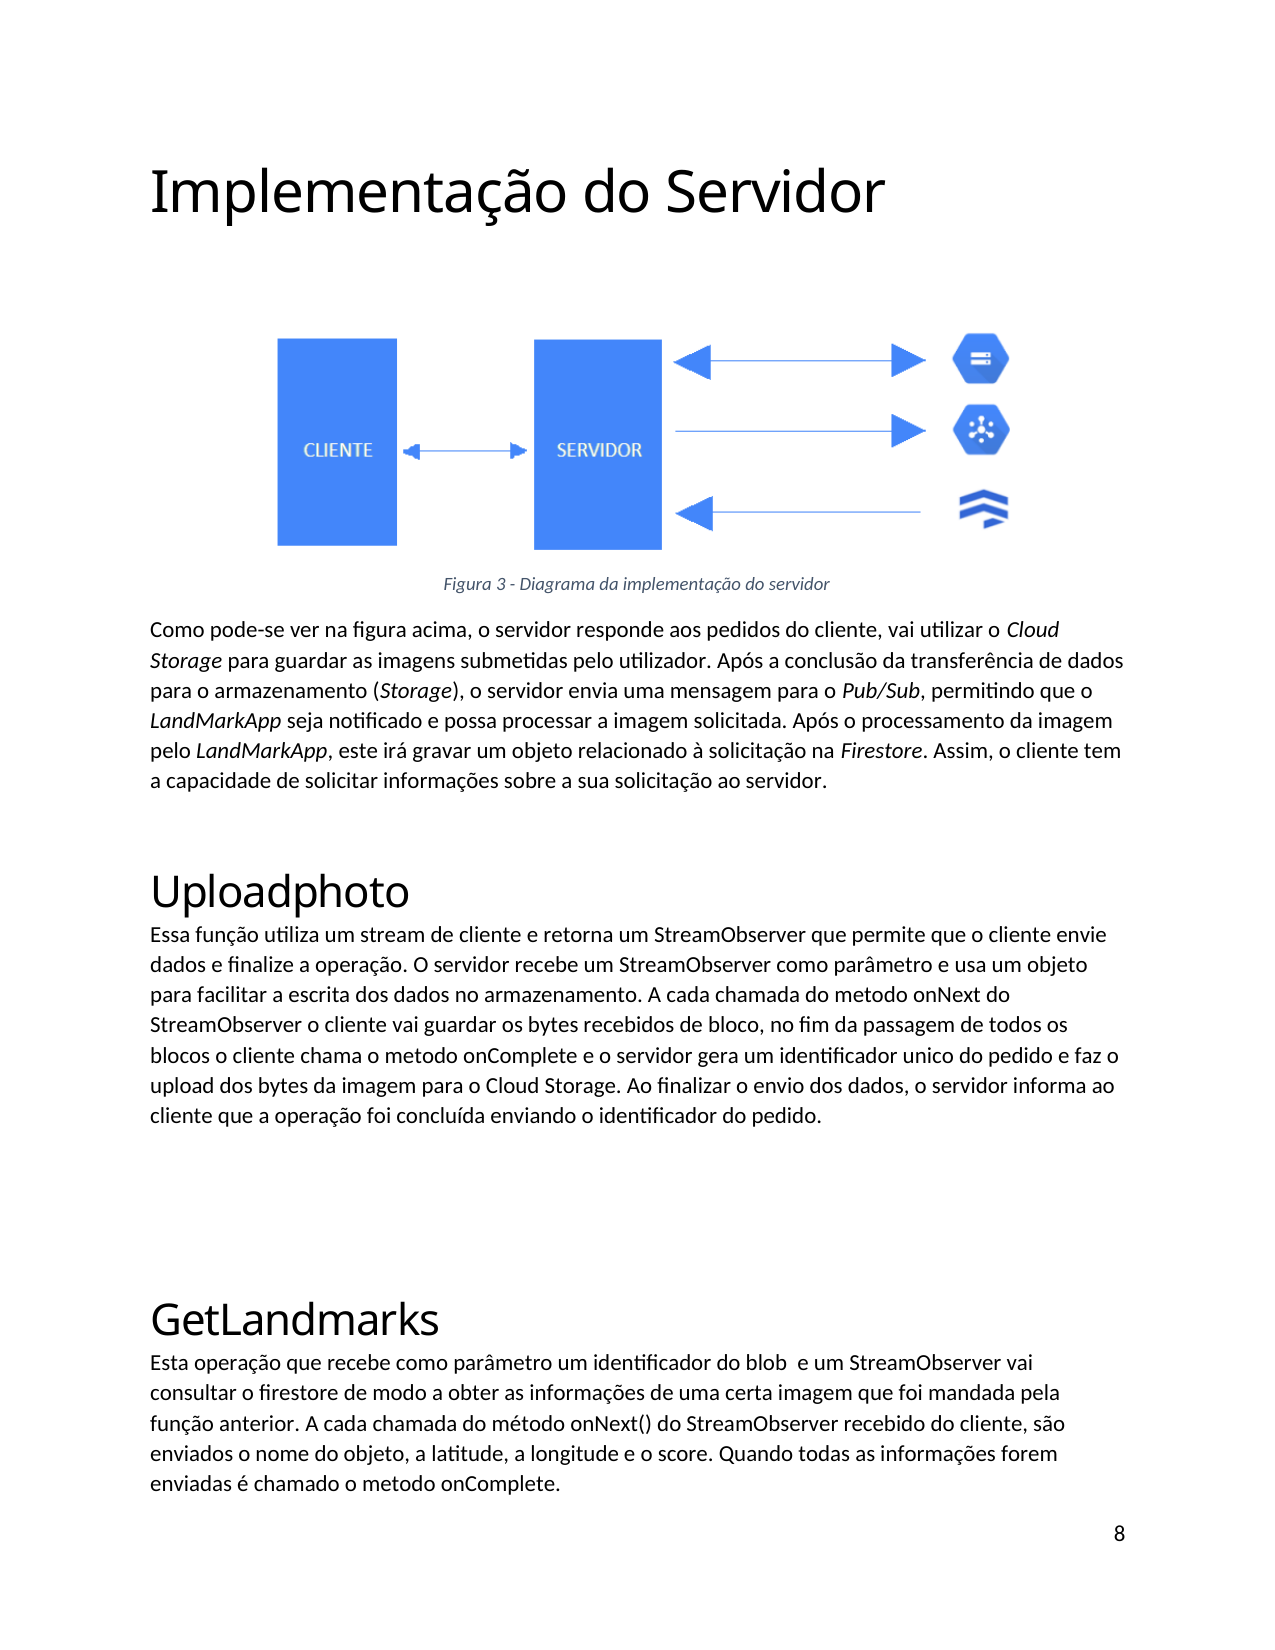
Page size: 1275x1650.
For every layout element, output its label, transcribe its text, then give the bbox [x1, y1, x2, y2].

picture [262, 323, 1013, 553]
text Essa função utiliza um stream de cliente e retorna um StreamObserver que permite que o cliente envie dados e finalize a operação. O servidor recebe um StreamObserver como parâmetro e usa um objeto para facilitar a escrita dos dados no armazenamento. A cada chamada do metodo onNext do StreamObserver o cliente vai guardar os bytes recebidos de bloco, no fim da passagem de todos os blocos o cliente chama o metodo onComplete e o servidor gera um identificador unico do pedido e faz o upload dos bytes da imagem para o Cloud Storage. Ao finalizar o envio dos dados, o servidor informa ao cliente que a operação foi concluída enviando o identificador do pedido. [150, 920, 1125, 1129]
text Esta operação que recebe como parâmetro um identificador do blob e um StreamObserver vai consultar o firestore de modo a obter as informações de uma certa imagem que foi mandada pela função anterior. A cada chamada do método onNext() do StreamObserver recebido do cliente, são enviados o nome do objeto, a latitude, a longitude e o score. Quando todas as informações forem enviadas é chamado o metodo onComplete. [150, 1348, 1125, 1497]
text Como pode-se ver na figura acima, o servidor responde aos pedidos do cliente, vai utilizar o Cloud Storage para guardar as imagens submetidas pelo utilizador. Após a conclusão da transferência de dados para o armazenamento (Storage), o servidor envia uma mensagem para o Pub/Sub, permitindo que o LandMarkApp seja notificado e possa processar a imagem solicitada. Após o processamento da imagem pelo LandMarkApp, este irá gravar um objeto relacionado à solicitação na Firestore. Assim, o cliente tem a capacidade de solicitar informações sobre a sua solicitação ao servidor. [150, 616, 1125, 794]
title Implementação do Servidor [150, 150, 1125, 229]
title Uploadphoto [150, 860, 1125, 920]
title GetLandmarks [150, 1289, 1125, 1348]
